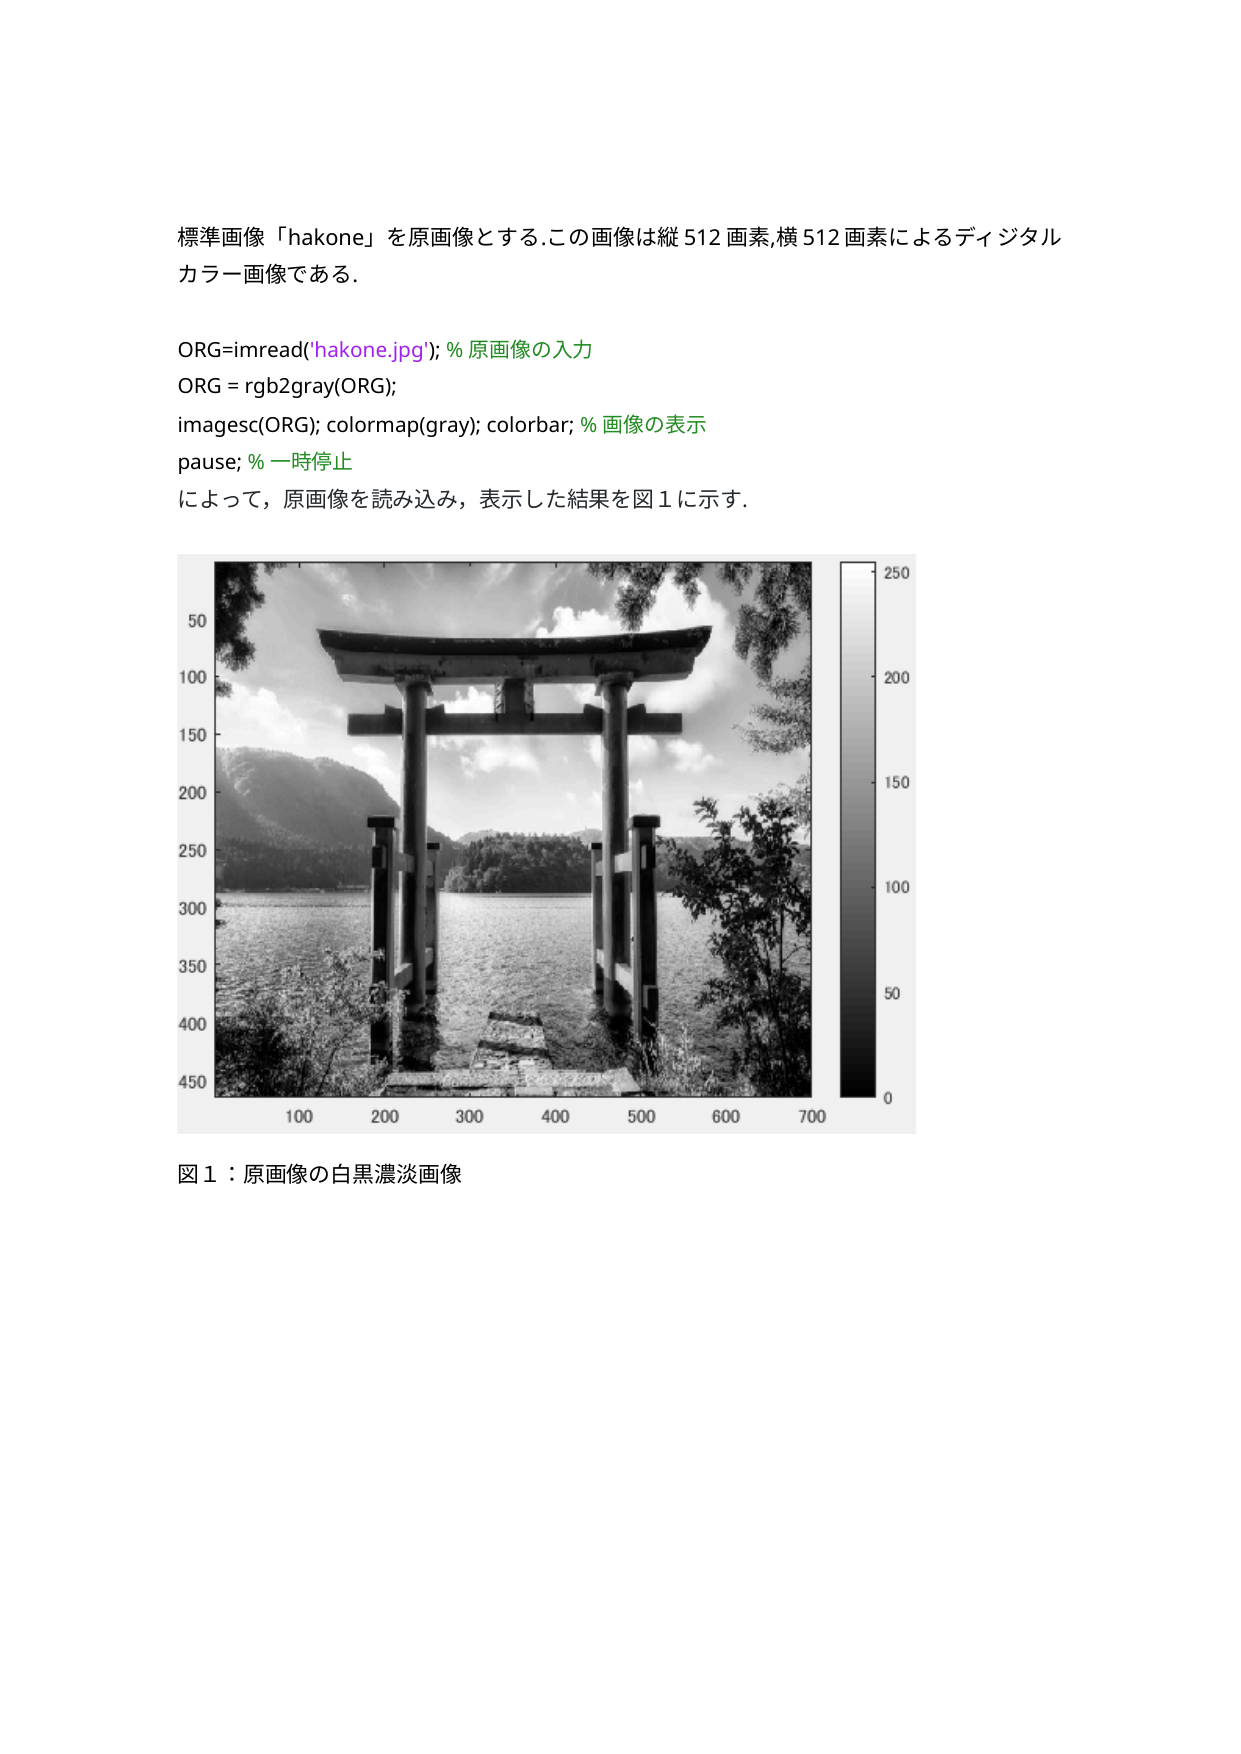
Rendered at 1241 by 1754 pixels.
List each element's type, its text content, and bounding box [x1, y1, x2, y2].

text ORG = rgb2gray(ORG); [177, 367, 1063, 404]
text imagesc(ORG); colormap(gray); colorbar; % 画像の表示 [177, 404, 1063, 442]
text 標準画像「hakone」を原画像とする.この画像は縦512画素,横512画素によるディジタルカラー画像である. [177, 217, 1063, 292]
text pause; % 一時停止 [177, 442, 1063, 479]
text ORG=imread('hakone.jpg'); % 原画像の入力 [177, 329, 1063, 367]
text によって，原画像を読み込み，表示した結果を図１に示す. [177, 479, 1063, 517]
picture [177, 554, 917, 1134]
text 図１：原画像の白黒濃淡画像 [177, 1154, 1063, 1192]
